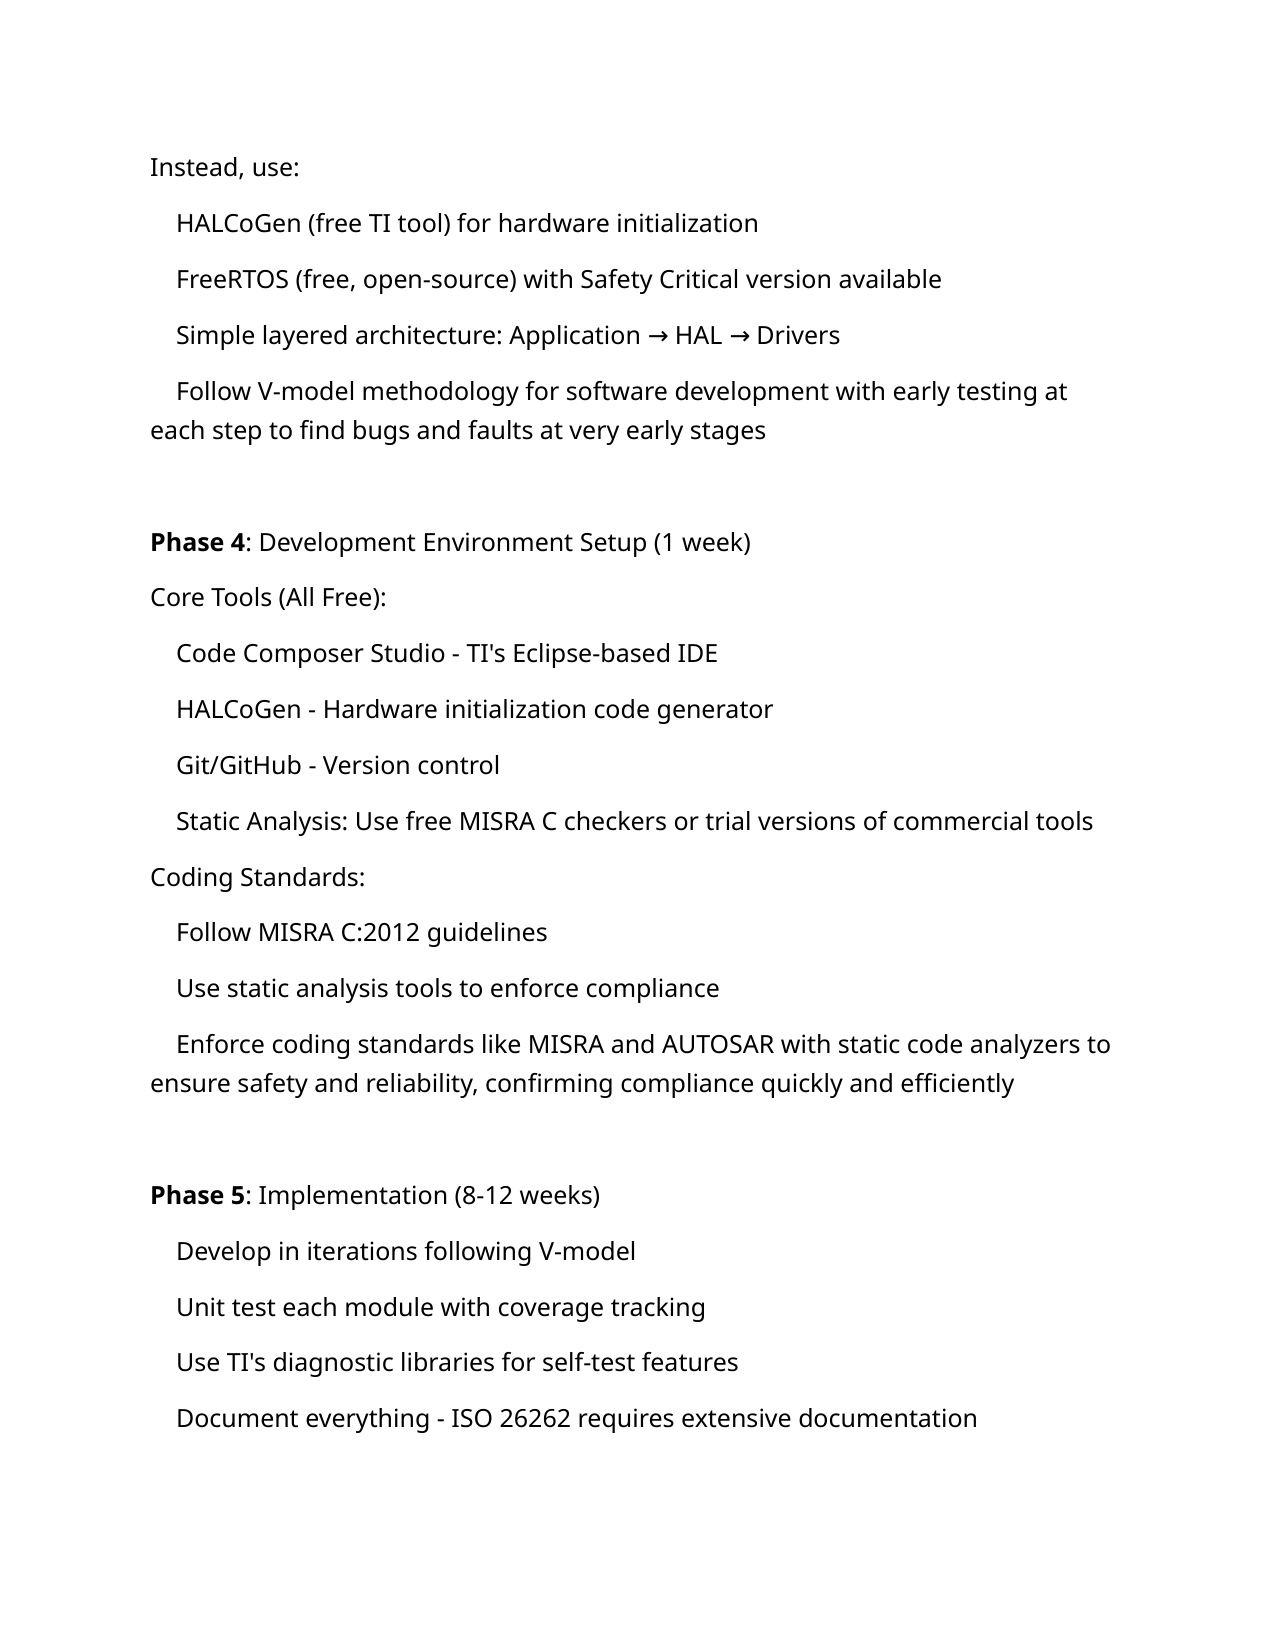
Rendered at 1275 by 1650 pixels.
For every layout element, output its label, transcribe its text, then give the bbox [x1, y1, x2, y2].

text Phase 5: Implementation (8-12 weeks) [150, 1177, 1125, 1212]
text Follow V-model methodology for software development with early testing at each step to find bugs and faults at very early stages [150, 373, 1125, 447]
text Use TI's diagnostic libraries for self-test features [150, 1345, 1125, 1379]
text Phase 4: Development Environment Setup (1 week) [150, 524, 1125, 558]
text Simple layered architecture: Application → HAL → Drivers [150, 317, 1125, 352]
text Static Analysis: Use free MISRA C checkers or trial versions of commercial tools [150, 803, 1125, 837]
text Git/GitHub - Version control [150, 747, 1125, 782]
text Use static analysis tools to enforce compliance [150, 971, 1125, 1005]
text HALCoGen (free TI tool) for hardware initialization [150, 206, 1125, 240]
text Code Composer Studio - TI's Eclipse-based IDE [150, 636, 1125, 670]
text Document everything - ISO 26262 requires extensive documentation [150, 1401, 1125, 1435]
text Follow MISRA C:2012 guidelines [150, 915, 1125, 949]
text Coding Standards: [150, 859, 1125, 893]
text Enforce coding standards like MISRA and AUTOSAR with static code analyzers to ensure safety and reliability, confirming compliance quickly and efficiently [150, 1027, 1125, 1100]
text Develop in iterations following V-model [150, 1233, 1125, 1267]
text HALCoGen - Hardware initialization code generator [150, 692, 1125, 726]
text Core Tools (All Free): [150, 580, 1125, 614]
text Instead, use: [150, 150, 1125, 184]
text Unit test each module with coverage tracking [150, 1289, 1125, 1323]
text FreeRTOS (free, open-source) with Safety Critical version available [150, 262, 1125, 296]
